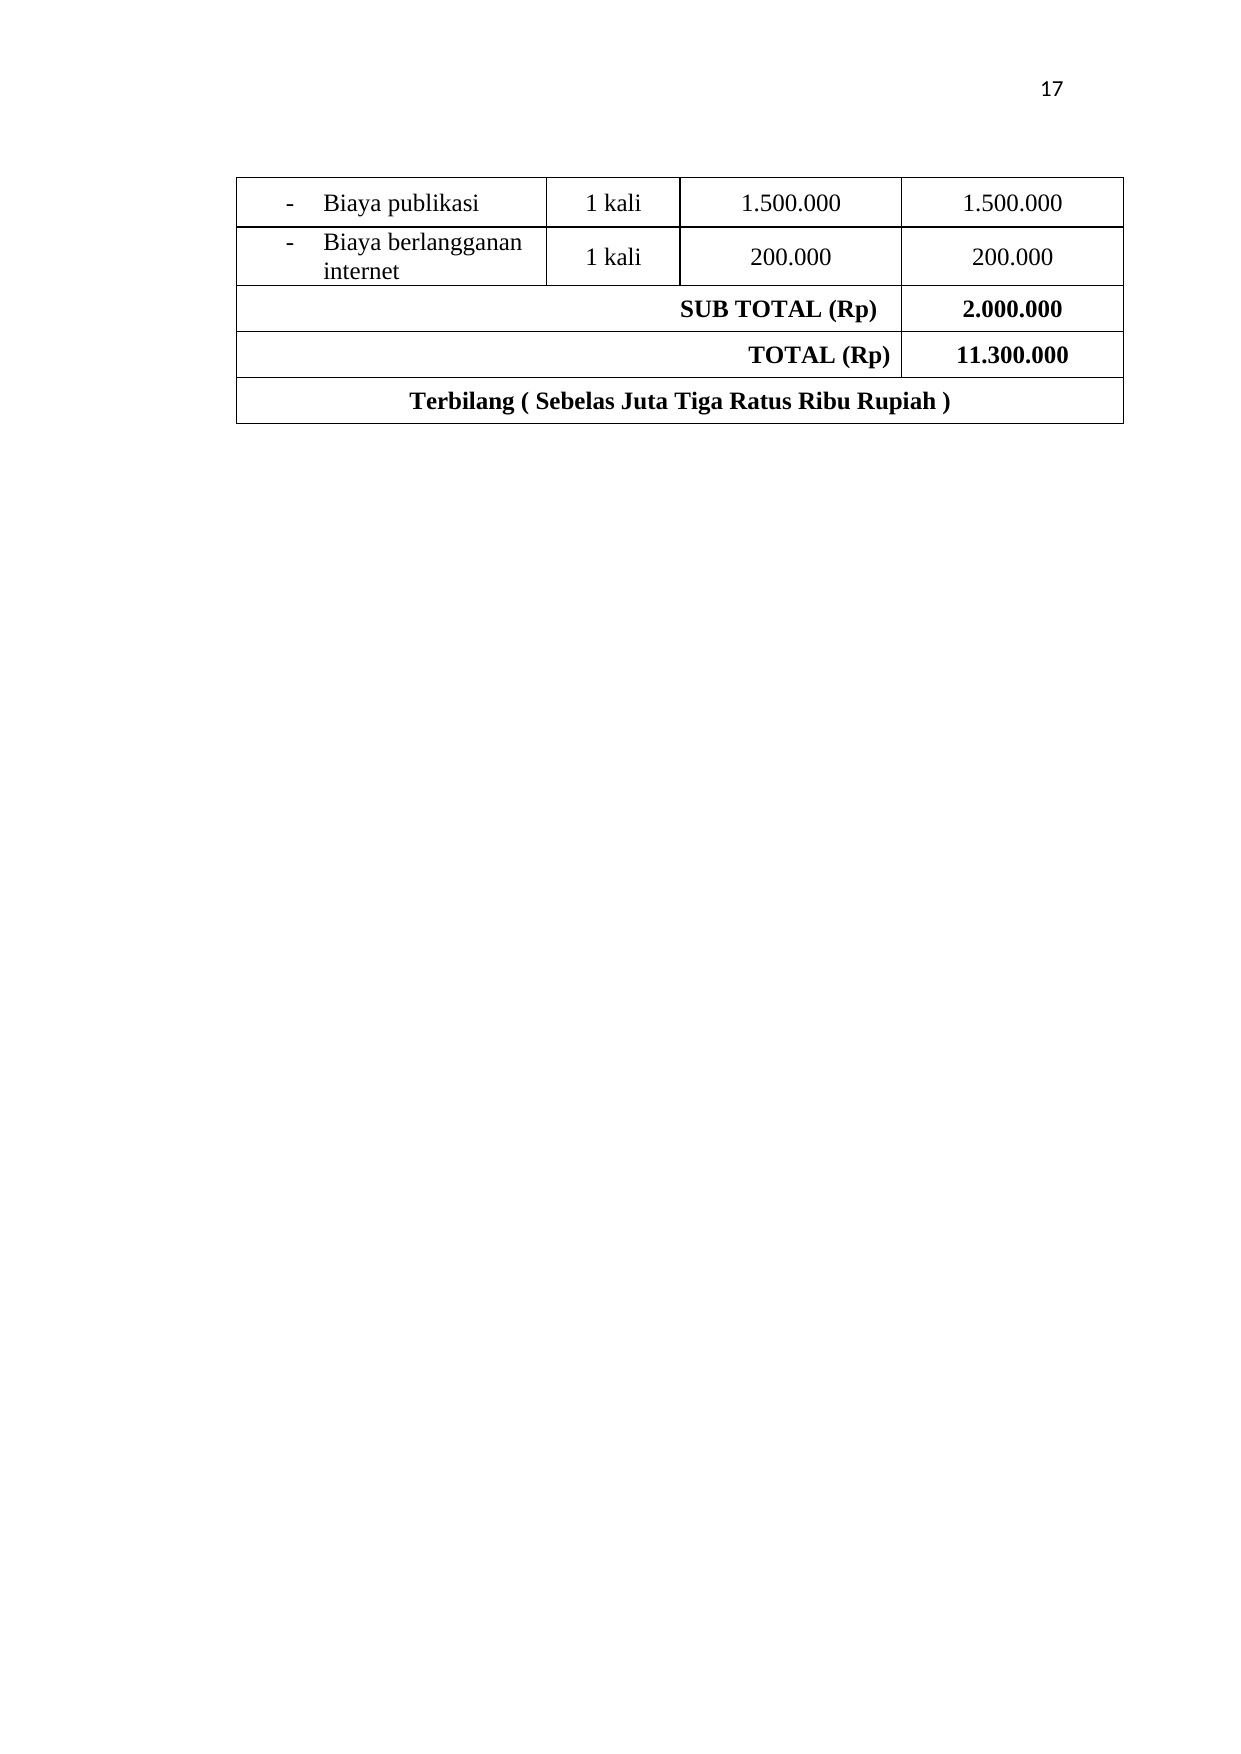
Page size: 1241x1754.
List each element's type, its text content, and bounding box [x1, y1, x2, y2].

table_cell Terbilang ( Sebelas Juta Tiga Ratus Ribu Rupiah ) [237, 378, 1123, 423]
table_cell SUB TOTAL (Rp) [237, 286, 901, 331]
table_cell 11.300.000 [902, 332, 1123, 377]
table_cell 200.000 [902, 228, 1123, 285]
table_cell 1.500.000 [902, 178, 1123, 226]
table_cell 1 kali [547, 178, 679, 226]
table_cell 1 kali [547, 228, 679, 285]
table_cell 1.500.000 [681, 178, 901, 226]
table_cell Biaya berlangganan internet [237, 228, 546, 285]
table_cell Biaya publikasi [237, 178, 546, 226]
table_cell 200.000 [681, 228, 901, 285]
table_cell 2.000.000 [902, 286, 1123, 331]
table_cell TOTAL (Rp) [237, 332, 901, 377]
